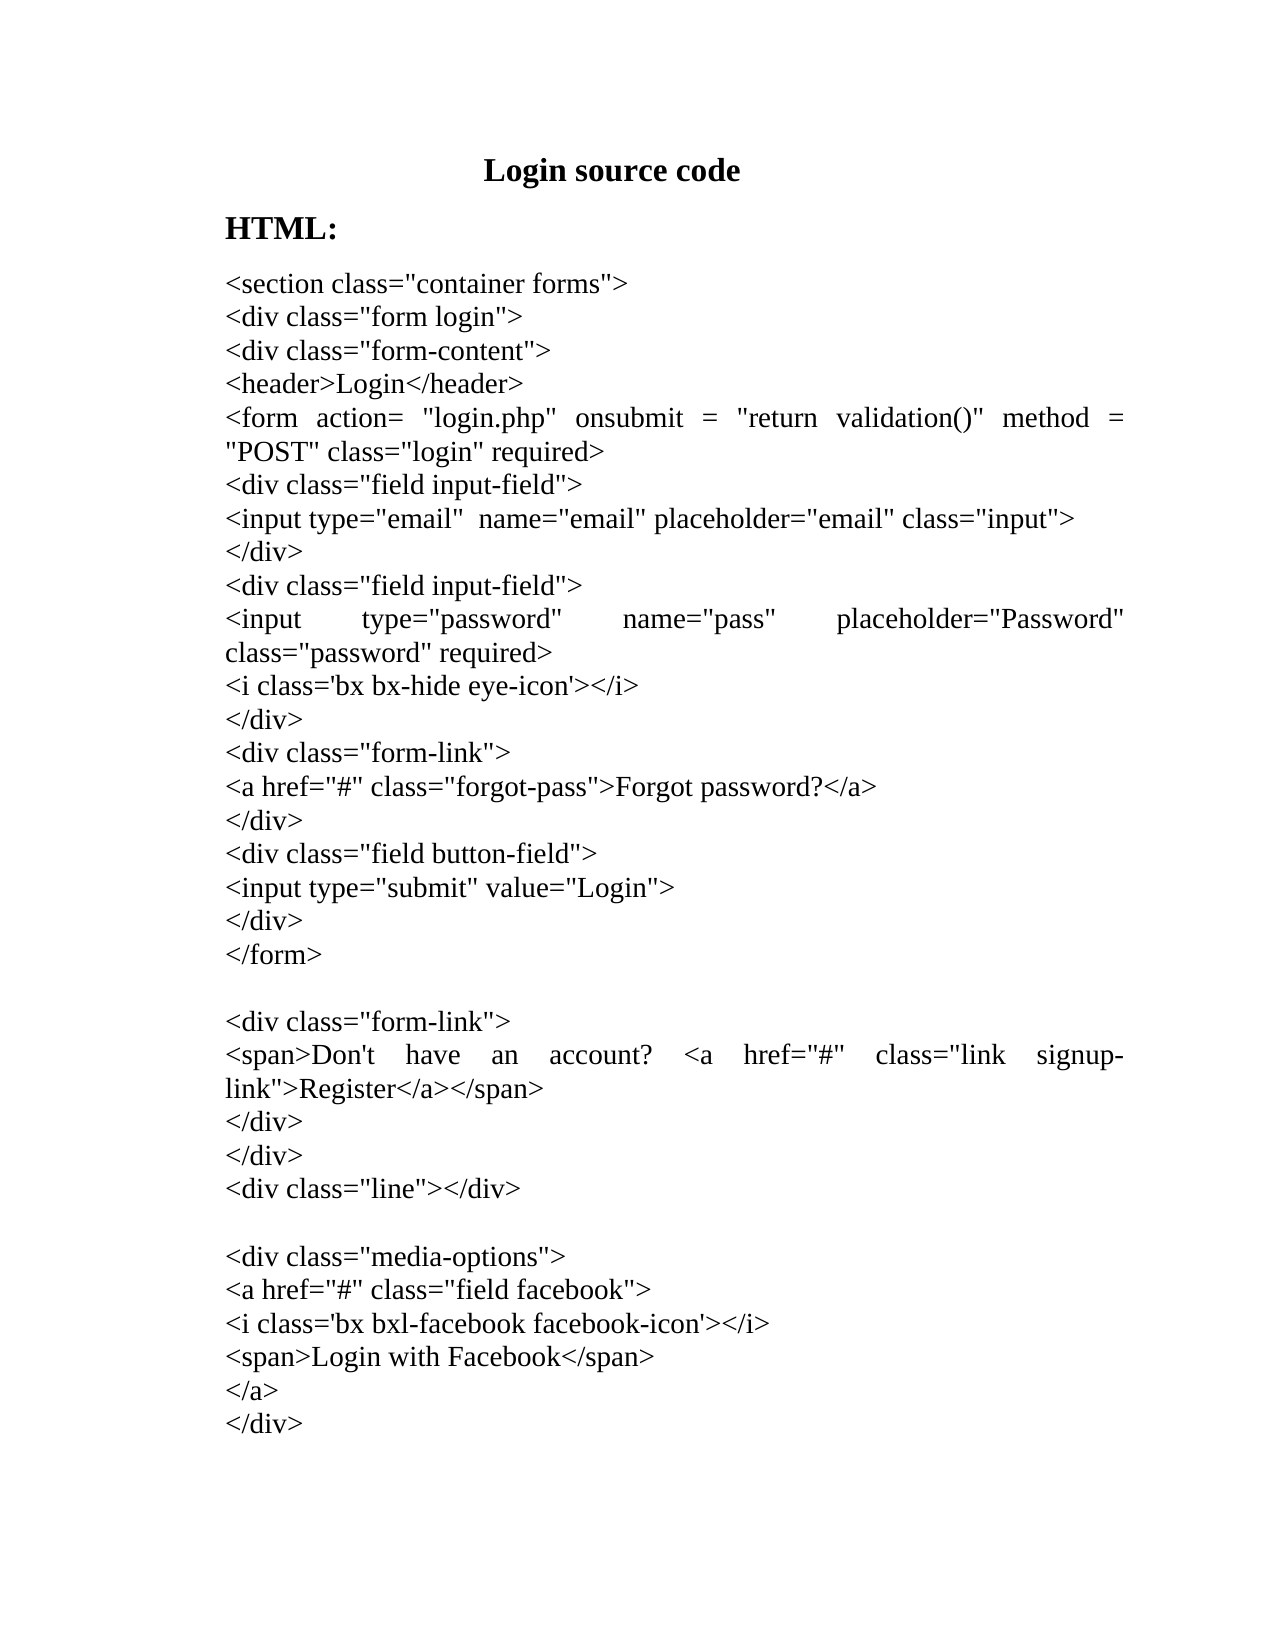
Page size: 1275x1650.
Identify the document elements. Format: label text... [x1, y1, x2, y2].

text <div class="field input-field"> [225, 467, 1125, 501]
text <div class="line"></div> [225, 1172, 1125, 1205]
text </div> [225, 1406, 1125, 1440]
text <div class="form-link"> [225, 1004, 1125, 1037]
text <a href="#" class="forgot-pass">Forgot password?</a> [225, 769, 1125, 803]
text Login source code [225, 150, 1125, 188]
text <a href="#" class="field facebook"> [225, 1272, 1125, 1306]
text <section class="container forms"> [225, 266, 1125, 299]
text <div class="media-options"> [225, 1239, 1125, 1272]
text <form action= "login.php" onsubmit = "return validation()" method = "POST" class="login" required> [225, 400, 1125, 467]
text </div> [225, 1138, 1125, 1172]
text <i class='bx bx-hide eye-icon'></i> [225, 668, 1125, 702]
text <input type="password" name="pass" placeholder="Password" class="password" required> [225, 601, 1125, 668]
text <input type="submit" value="Login"> [225, 870, 1125, 903]
text <span>Login with Facebook</span> [225, 1339, 1125, 1373]
text <div class="form-content"> [225, 333, 1125, 367]
text <div class="field input-field"> [225, 568, 1125, 601]
text </div> [225, 803, 1125, 836]
text </div> [225, 1104, 1125, 1138]
text <header>Login</header> [225, 367, 1125, 400]
text <div class="form login"> [225, 299, 1125, 333]
text </a> [225, 1373, 1125, 1406]
text </form> [225, 937, 1125, 970]
text </div> [225, 702, 1125, 736]
text <i class='bx bxl-facebook facebook-icon'></i> [225, 1306, 1125, 1339]
text </div> [225, 903, 1125, 937]
text <span>Don't have an account? <a href="#" class="link signup-link">Register</a></span> [225, 1037, 1125, 1104]
text </div> [225, 534, 1125, 568]
text <div class="form-link"> [225, 736, 1125, 769]
text HTML: [225, 208, 1125, 246]
text <input type="email" name="email" placeholder="email" class="input"> [225, 501, 1125, 534]
text <div class="field button-field"> [225, 836, 1125, 870]
